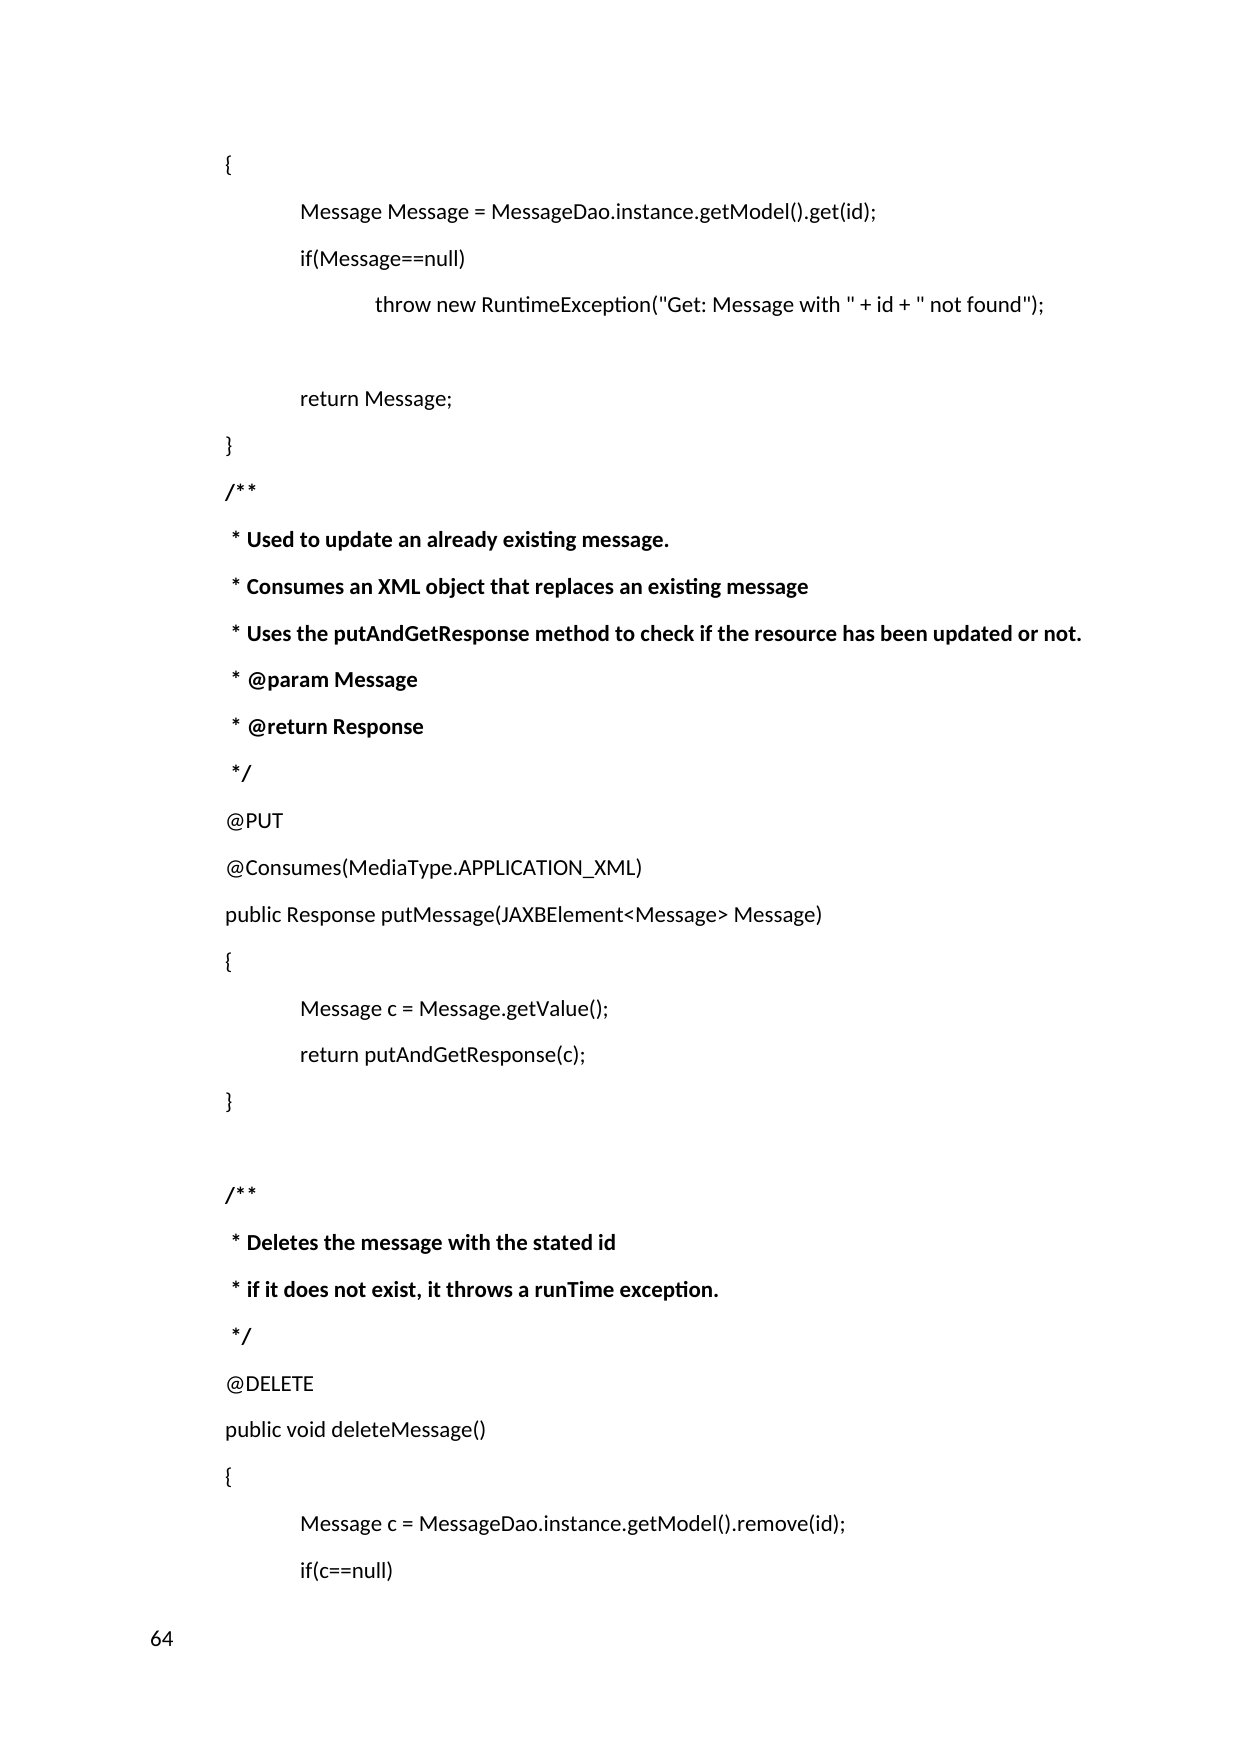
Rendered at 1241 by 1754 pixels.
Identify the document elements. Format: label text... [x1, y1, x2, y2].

text Message c = Message.getValue(); [150, 994, 1090, 1022]
text * Uses the putAndGetResponse method to check if the resource has been updated or not. [150, 619, 1090, 647]
text */ [150, 1322, 1090, 1350]
text return Message; [150, 384, 1090, 412]
text } [150, 1087, 1090, 1116]
text * if it does not exist, it throws a runTime exception. [150, 1275, 1090, 1303]
text Message c = MessageDao.instance.getModel().remove(id); [150, 1509, 1090, 1537]
text if(Message==null) [150, 244, 1090, 272]
text return putAndGetResponse(c); [150, 1041, 1090, 1069]
text /** [150, 478, 1090, 506]
text @PUT [150, 806, 1090, 834]
text public void deleteMessage() [150, 1416, 1090, 1444]
text } [150, 431, 1090, 459]
text Message Message = MessageDao.instance.getModel().get(id); [150, 197, 1090, 225]
text */ [150, 759, 1090, 787]
text * Deletes the message with the stated id [150, 1228, 1090, 1256]
text * Consumes an XML object that replaces an existing message [150, 572, 1090, 600]
text * Used to update an already existing message. [150, 525, 1090, 553]
text { [150, 947, 1090, 975]
text * @param Message [150, 666, 1090, 694]
text { [150, 1462, 1090, 1491]
text if(c==null) [150, 1556, 1090, 1584]
text /** [150, 1181, 1090, 1209]
text * @return Response [150, 712, 1090, 741]
text @DELETE [150, 1369, 1090, 1397]
text public Response putMessage(JAXBElement<Message> Message) [150, 900, 1090, 928]
text throw new RuntimeException("Get: Message with " + id + " not found"); [150, 291, 1090, 319]
text @Consumes(MediaType.APPLICATION_XML) [150, 853, 1090, 881]
text { [150, 150, 1090, 178]
